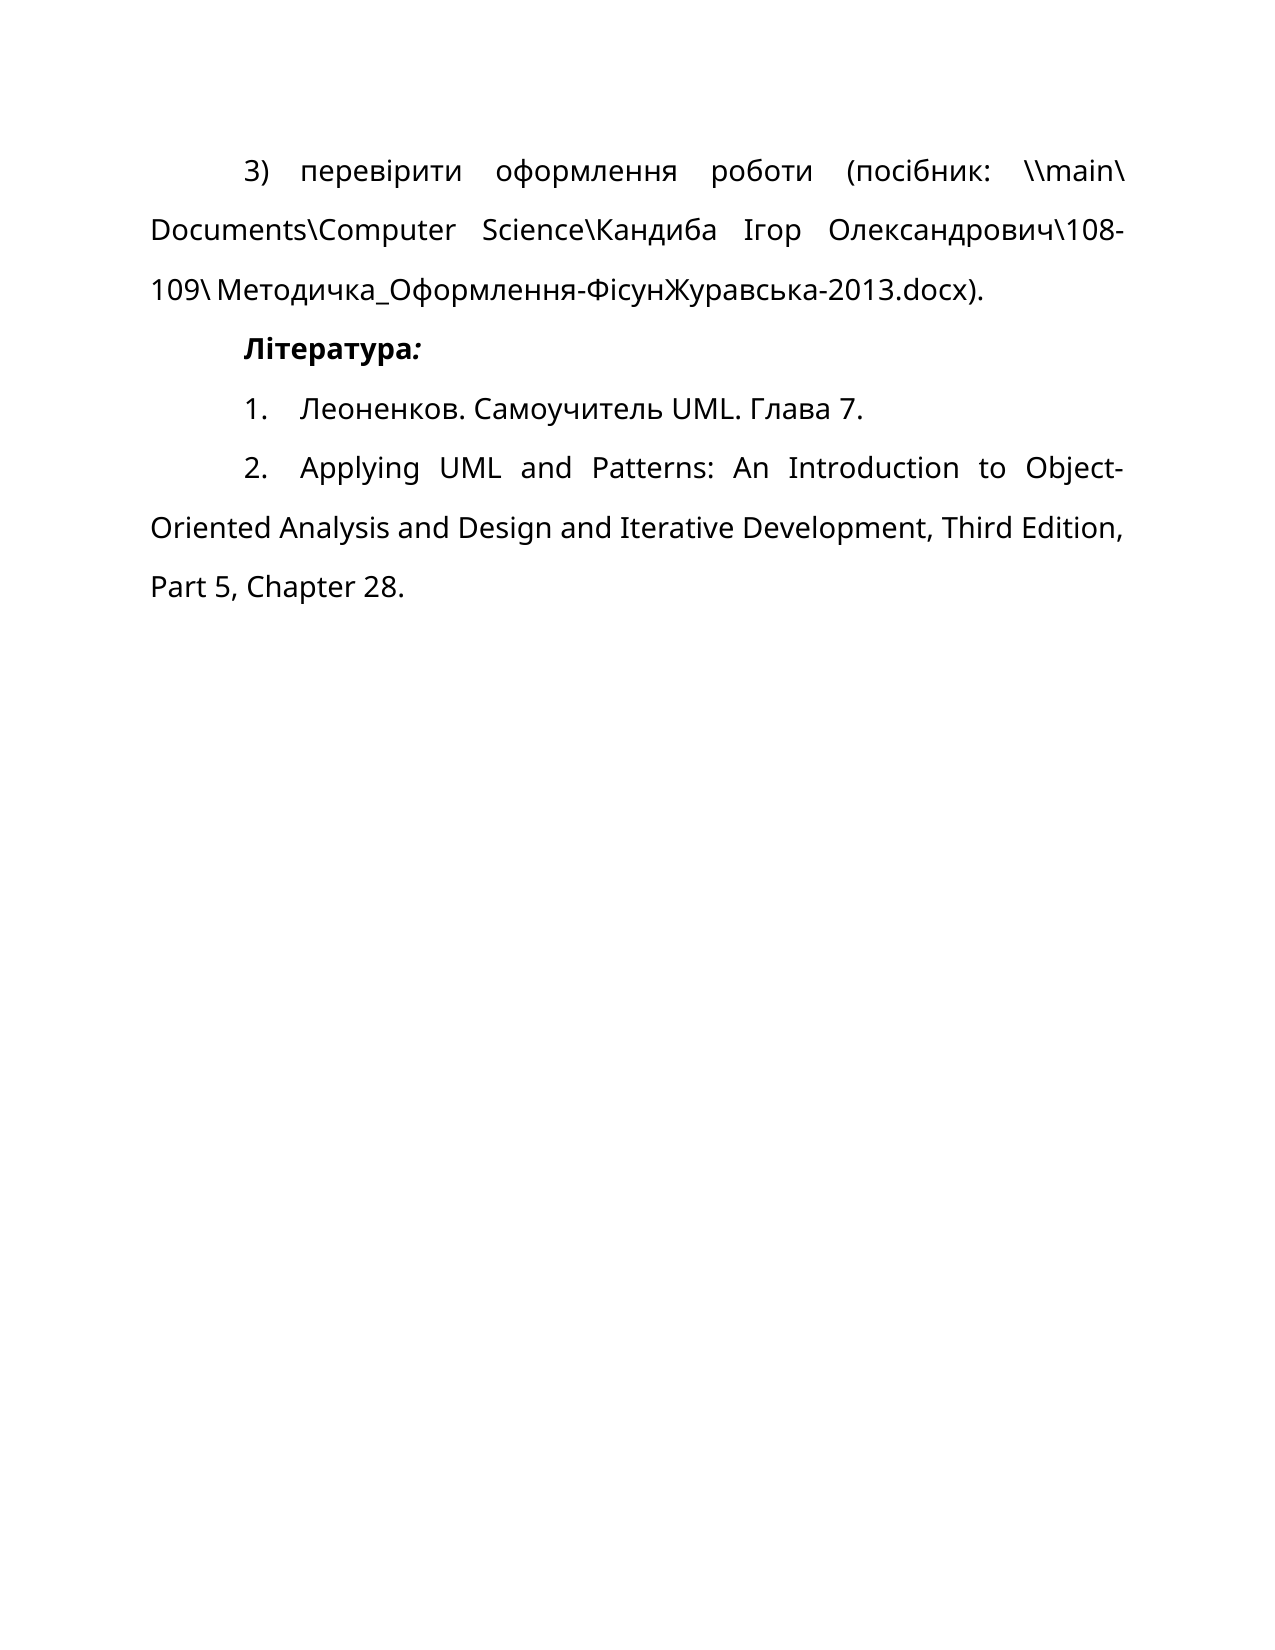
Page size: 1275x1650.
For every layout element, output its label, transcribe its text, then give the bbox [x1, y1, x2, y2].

list Леоненков. Самоучитель UML. Глава 7. [150, 388, 1125, 428]
list перевірити оформлення роботи (посібник: \\main\Documents\Computer Science\Кандиба Ігор Олександрович\108-109\ Методичка_Оформлення-ФісунЖуравська-2013.docx). [150, 150, 1125, 309]
list Applying UML and Patterns: An Introduction to Object-Oriented Analysis and Design and Iterative Development, Third Edition, Part 5, Chapter 28. [150, 447, 1125, 606]
text Література: [150, 328, 1125, 368]
